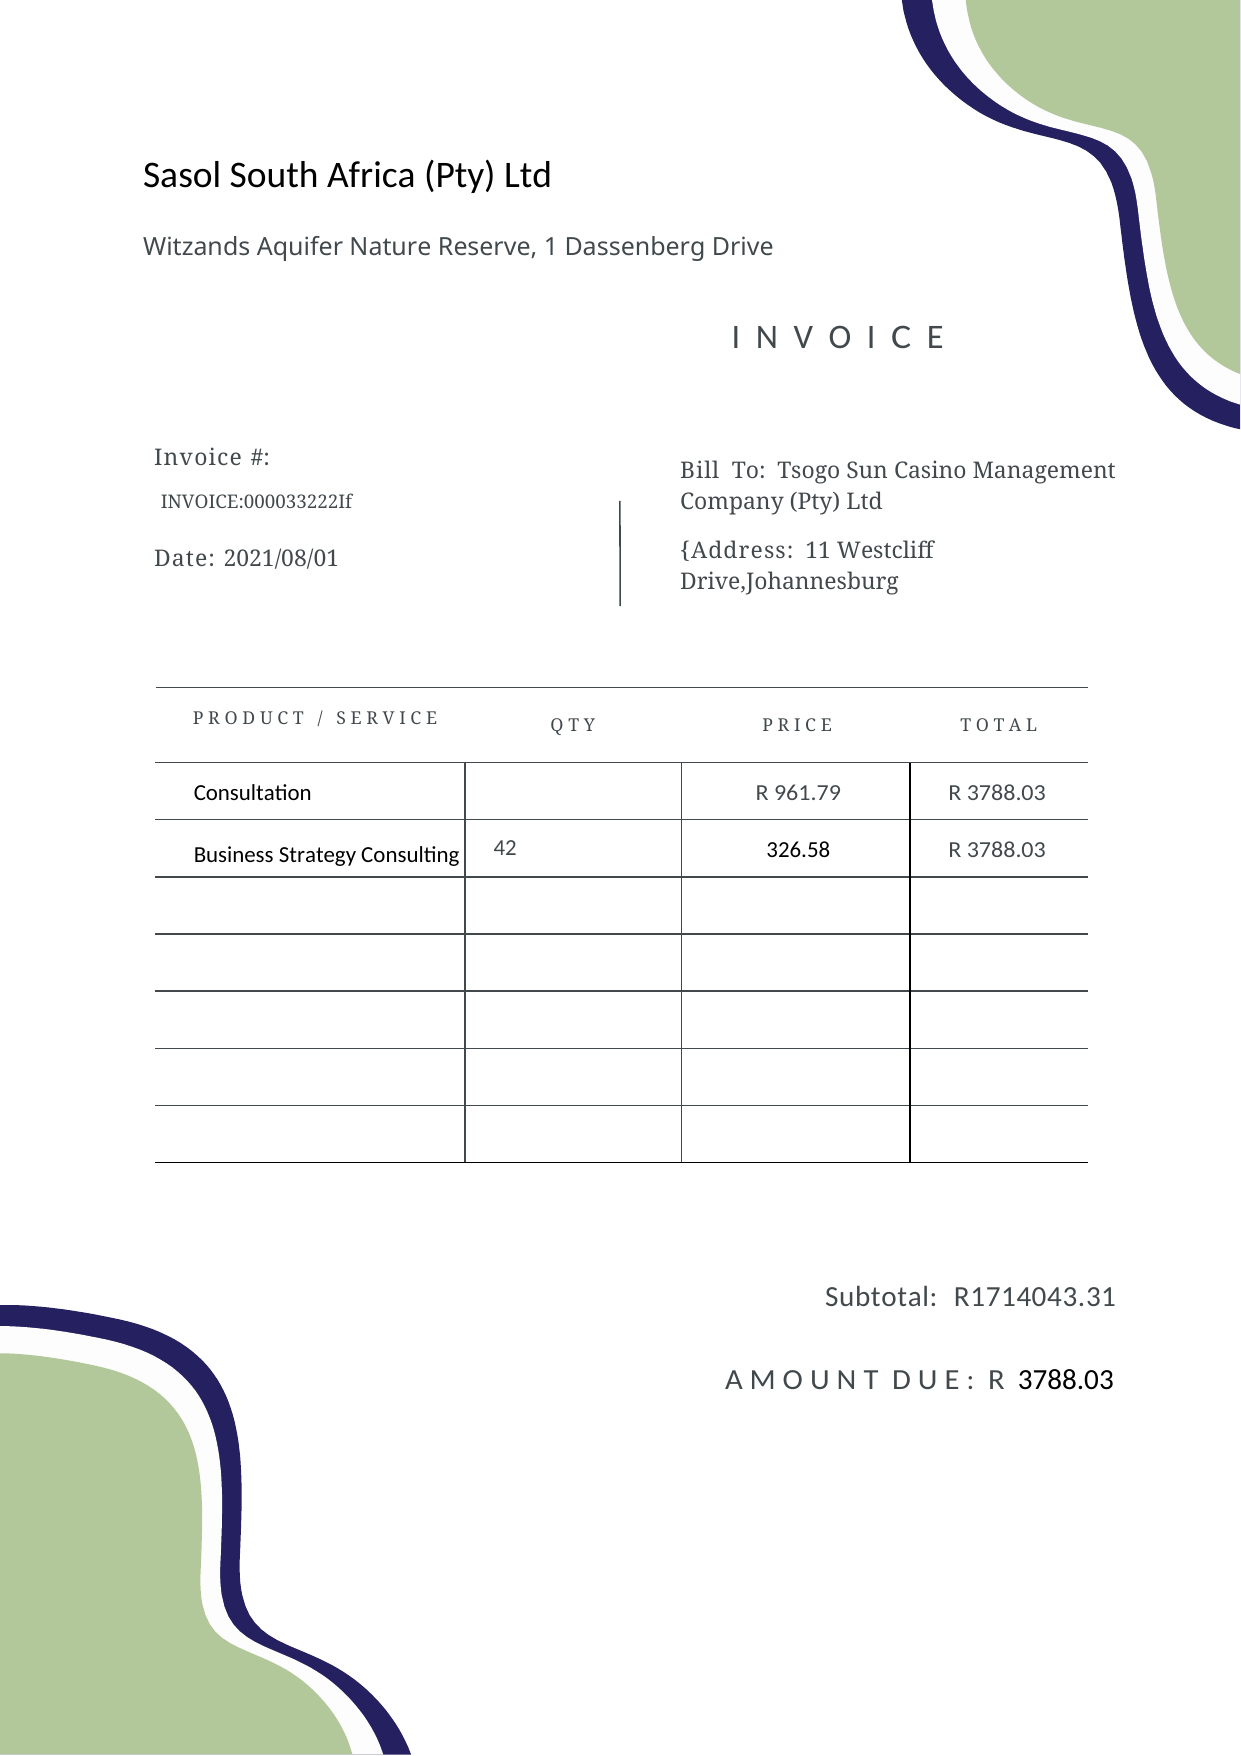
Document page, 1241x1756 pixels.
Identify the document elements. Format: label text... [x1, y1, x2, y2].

table_cell [466, 935, 681, 990]
table_cell [466, 1049, 681, 1105]
table_cell [466, 992, 681, 1047]
title I N V O I C E [731, 315, 1128, 357]
text Subtotal: R1714043.31 [125, 1278, 1116, 1314]
table_header R 3788.03 [911, 763, 1088, 819]
text Q T Y [550, 713, 599, 737]
table_cell [682, 1049, 909, 1105]
text {Address: 11 Westcliff Drive,Johannesburg [680, 533, 1128, 596]
table_cell [466, 878, 681, 933]
table_header R 961.79 [682, 763, 909, 819]
table_header [466, 763, 681, 819]
text T O T A L [960, 713, 1128, 737]
table_cell [155, 992, 464, 1047]
text P R I C E [762, 713, 837, 737]
table_cell [682, 878, 909, 933]
table_header Consultation [155, 763, 464, 819]
table_cell [911, 992, 1088, 1047]
table_cell [155, 878, 464, 933]
table_cell [155, 1106, 464, 1162]
table_cell [155, 1049, 464, 1105]
table_cell [682, 935, 909, 990]
text Witzands Aquifer Nature Reserve, 1 Dassenberg Drive [143, 229, 1124, 263]
table_cell [466, 1106, 681, 1162]
table_cell [911, 878, 1088, 933]
table_cell [155, 935, 464, 990]
table_cell [911, 935, 1088, 990]
table_cell [911, 1106, 1088, 1162]
text Invoice #: INVOICE:000033222If [154, 441, 416, 514]
table_cell [682, 992, 909, 1047]
table_cell Business Strategy Consulting [155, 820, 464, 876]
text Sasol South Africa (Pty) Ltd [143, 151, 1115, 197]
table_cell R 3788.03 [911, 820, 1088, 876]
table_cell 42 [466, 820, 681, 876]
table_cell [911, 1049, 1088, 1105]
text Date: 2021/08/01 [154, 542, 416, 573]
table_cell 326.58 [682, 820, 909, 876]
table_cell [682, 1106, 909, 1162]
text Bill To: Tsogo Sun Casino Management Company (Pty) Ltd [680, 454, 1128, 516]
text A M O U N T D U E : R 3788.03 [204, 1361, 1113, 1396]
text P R O D U C T / S E R V I C E [193, 706, 447, 730]
